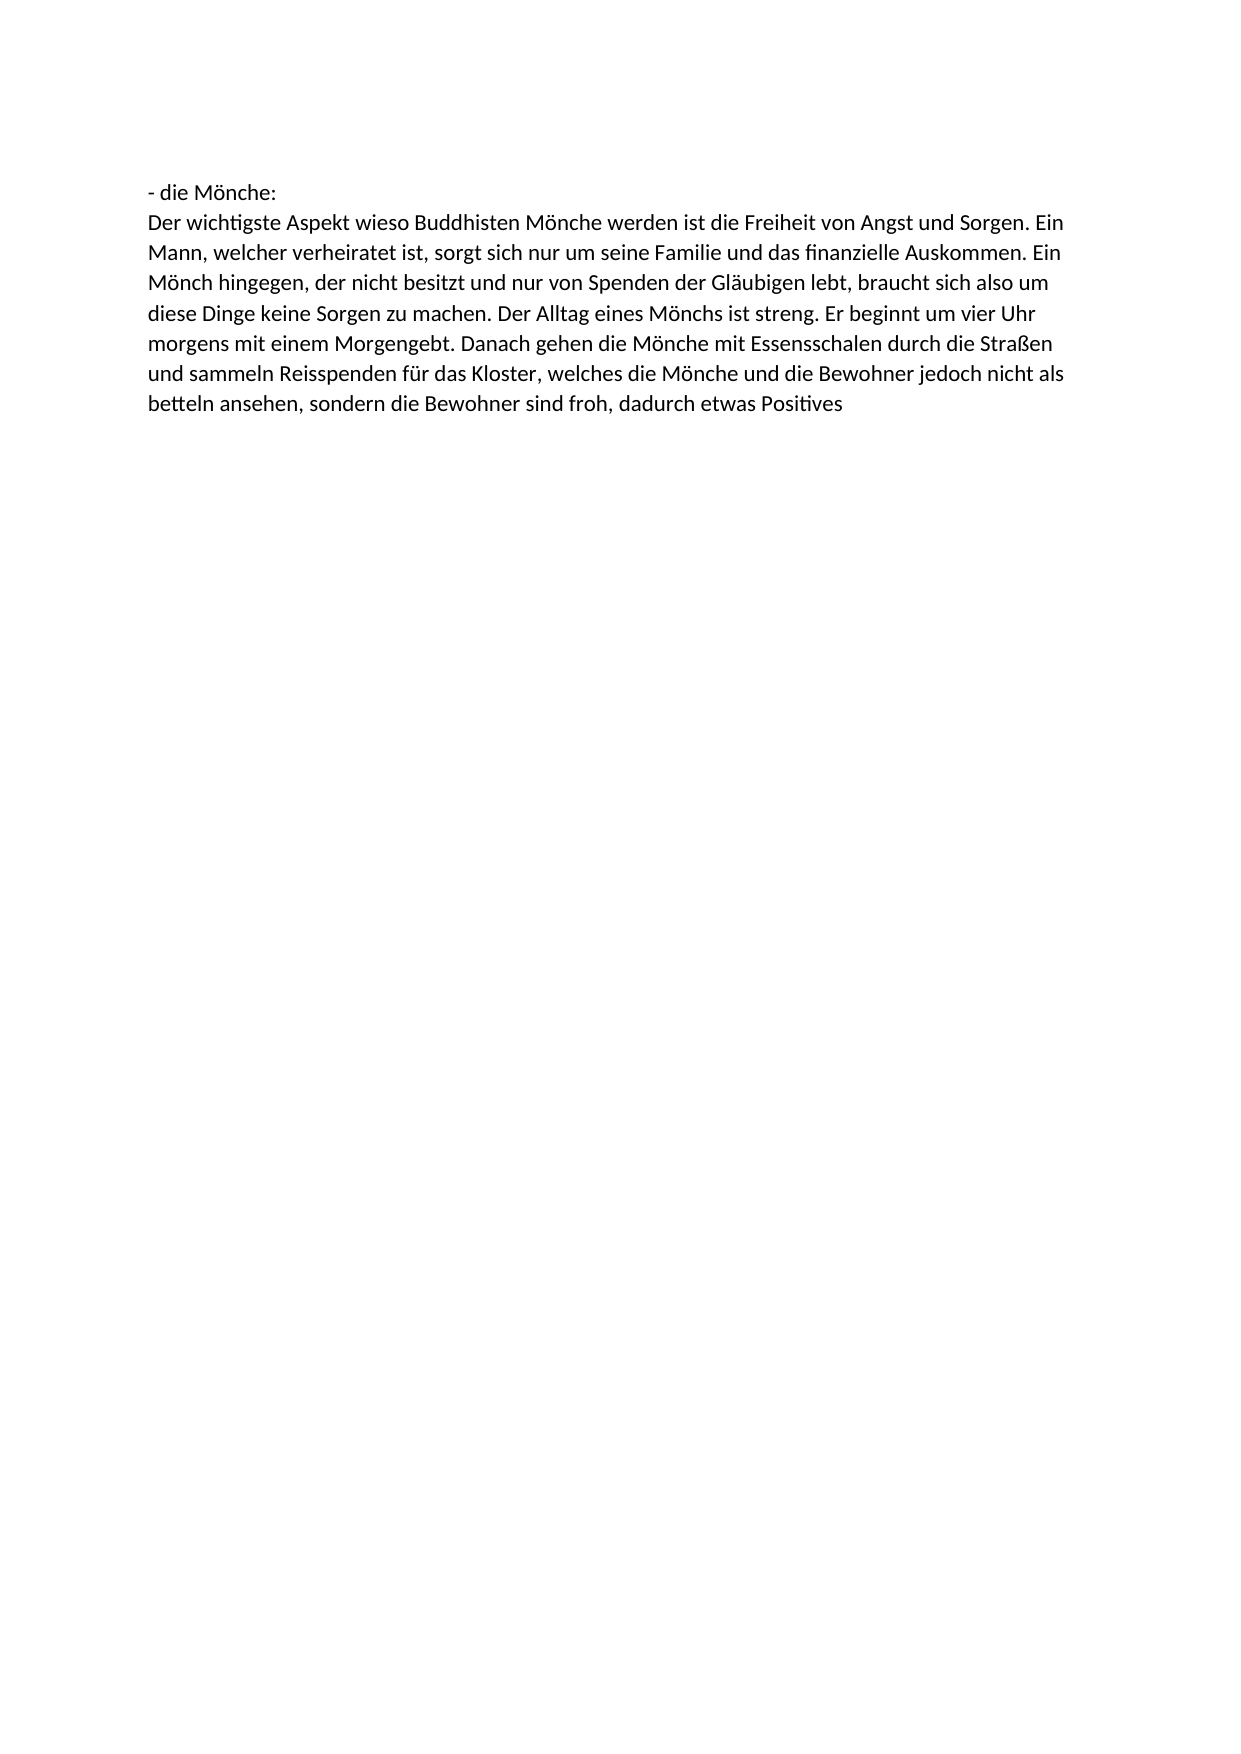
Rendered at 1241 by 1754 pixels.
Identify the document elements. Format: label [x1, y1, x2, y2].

text [148, 148, 1093, 417]
